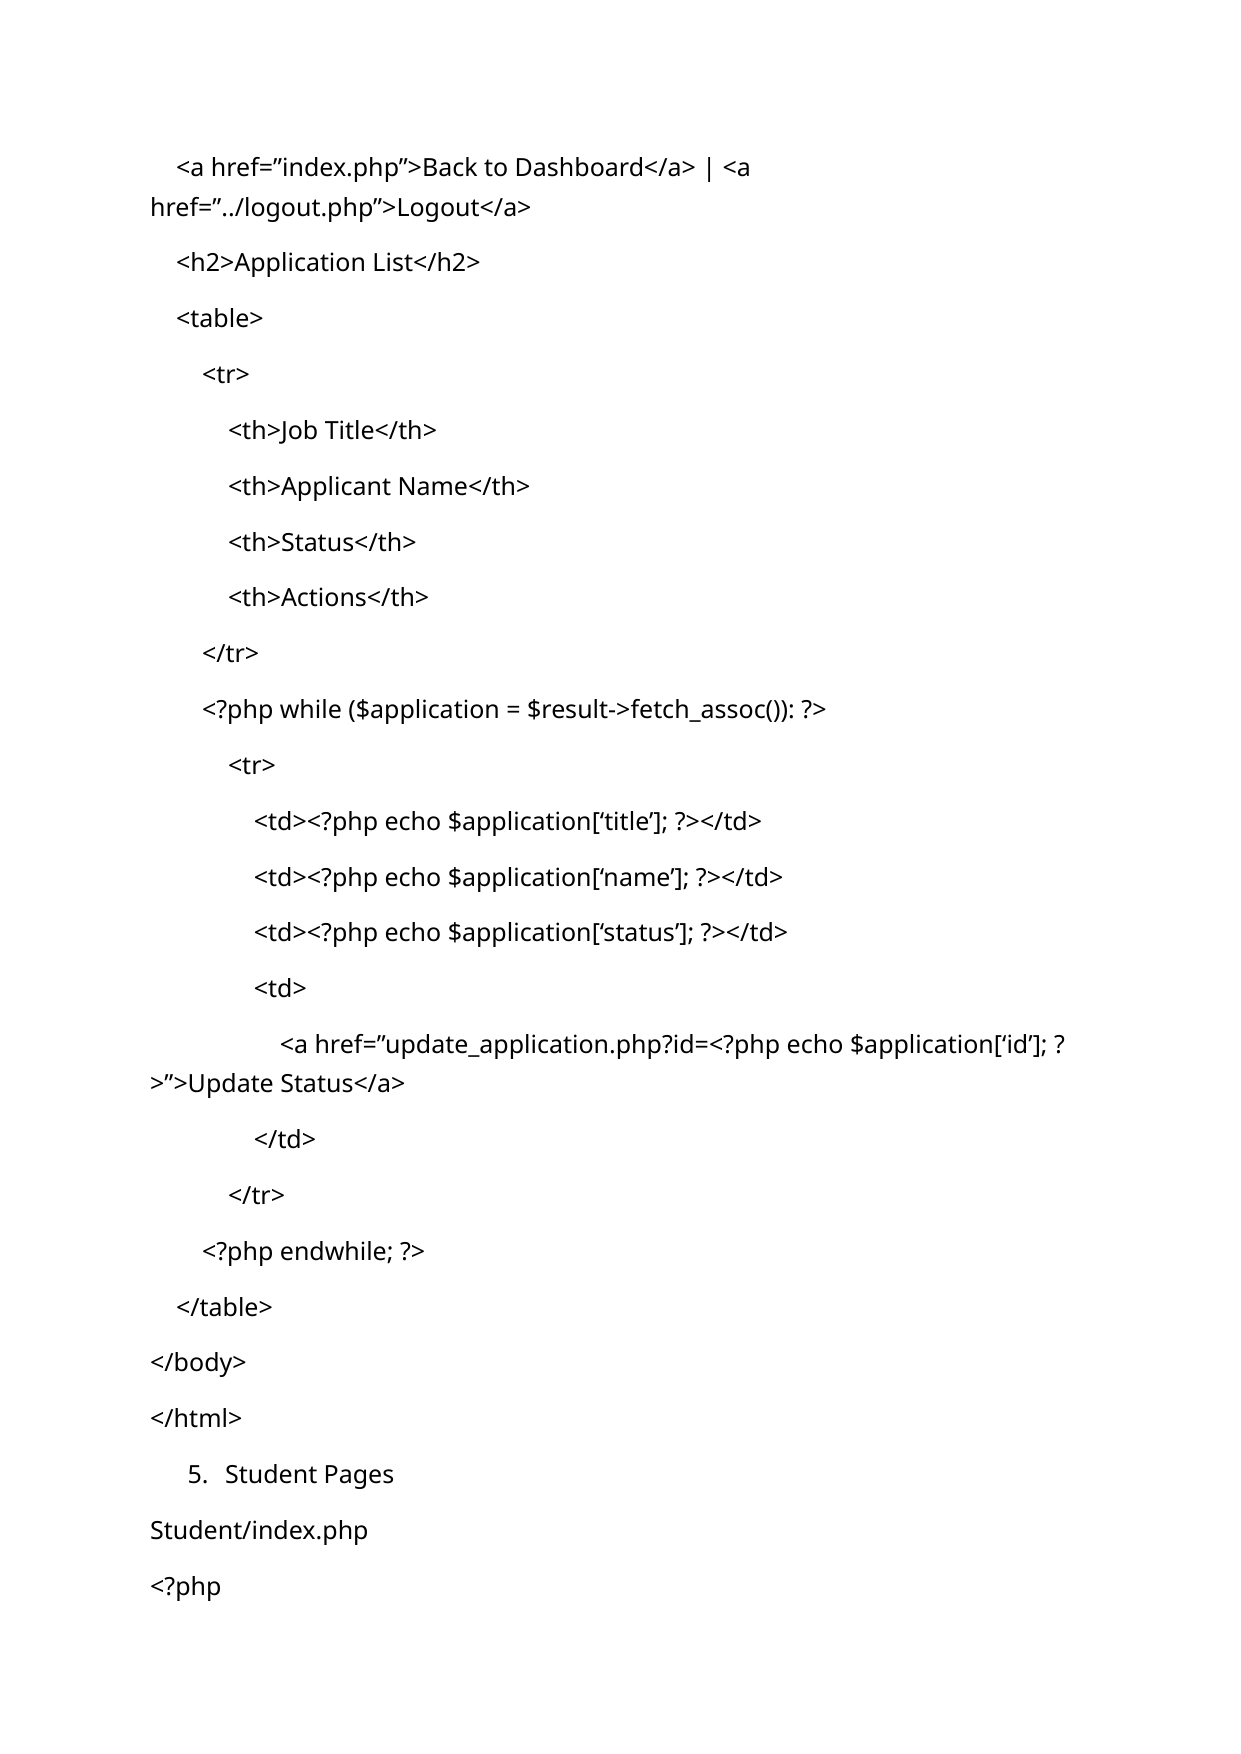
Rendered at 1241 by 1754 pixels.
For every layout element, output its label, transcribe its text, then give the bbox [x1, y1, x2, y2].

text <td><?php echo $application[‘status’]; ?></td> [150, 915, 1090, 949]
text </body> [150, 1345, 1090, 1379]
text </table> [150, 1289, 1090, 1323]
text <a href=”index.php”>Back to Dashboard</a> | <a href=”../logout.php”>Logout</a> [150, 150, 1090, 223]
text <?php while ($application = $result->fetch_assoc()): ?> [150, 692, 1090, 726]
list Student Pages [187, 1457, 1090, 1491]
text </tr> [150, 1177, 1090, 1212]
text <td> [150, 971, 1090, 1005]
text </tr> [150, 636, 1090, 670]
text Student/index.php [150, 1512, 1090, 1547]
text <th>Applicant Name</th> [150, 468, 1090, 502]
text <th>Job Title</th> [150, 412, 1090, 447]
text </td> [150, 1122, 1090, 1156]
text <?php [150, 1568, 1090, 1602]
text <td><?php echo $application[‘title’]; ?></td> [150, 803, 1090, 837]
text <tr> [150, 357, 1090, 391]
text <table> [150, 301, 1090, 335]
text <th>Actions</th> [150, 580, 1090, 614]
text <th>Status</th> [150, 524, 1090, 558]
text <a href=”update_application.php?id=<?php echo $application[‘id’]; ?>”>Update Status</a> [150, 1027, 1090, 1100]
text <td><?php echo $application[‘name’]; ?></td> [150, 859, 1090, 893]
text <?php endwhile; ?> [150, 1233, 1090, 1267]
text <tr> [150, 747, 1090, 782]
text <h2>Application List</h2> [150, 245, 1090, 279]
text </html> [150, 1401, 1090, 1435]
